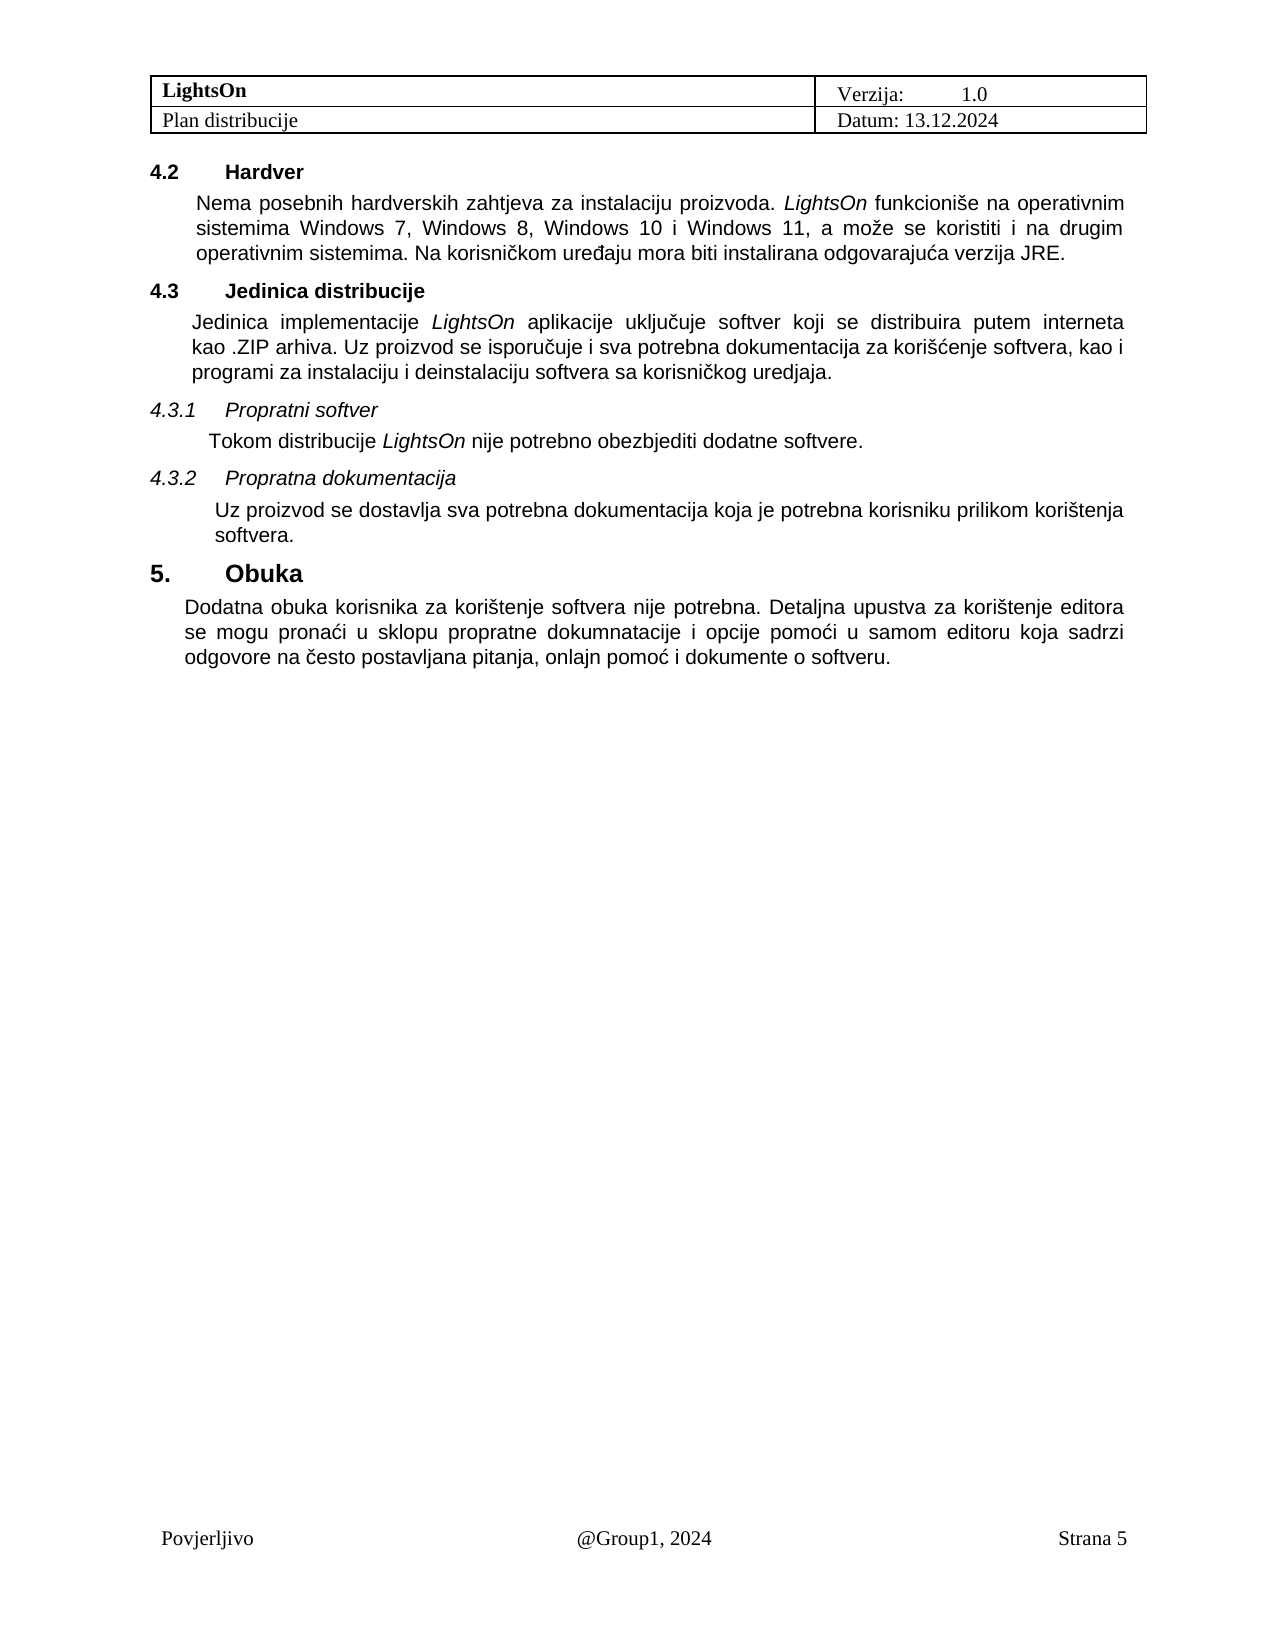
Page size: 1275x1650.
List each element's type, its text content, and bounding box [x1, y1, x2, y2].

subtitle Propratna dokumentacija [150, 465, 1125, 490]
text Dodatna obuka korisnika za korištenje softvera nije potrebna. Detaljna upustva za korištenje editora se mogu pronaći u sklopu propratne dokumnatacije i opcije pomoći u samom editoru koja sadrzi odgovore na često postavljana pitanja, onlajn pomoć i dokumente o softveru. [184, 594, 1125, 669]
subtitle Obuka [150, 559, 1125, 588]
text Jedinica implementacije LightsOn aplikacije uključuje softver koji se distribuira putem interneta kao .ZIP arhiva. Uz proizvod se isporučuje i sva potrebna dokumentacija za korišćenje softvera, kao i programi za instalaciju i deinstalaciju softvera sa korisničkog uredjaja. [192, 309, 1125, 384]
subtitle Hardver [150, 159, 1125, 184]
subtitle Propratni softver [150, 396, 1125, 421]
text Nema posebnih hardverskih zahtjeva za instalaciju proizvoda. LightsOn funkcioniše na operativnim sistemima Windows 7, Windows 8, Windows 10 i Windows 11, a može se koristiti i na drugim operativnim sistemima. Na korisničkom uređaju mora biti instalirana odgovarajuća verzija JRE. [196, 190, 1125, 265]
text Tokom distribucije LightsOn nije potrebno obezbjediti dodatne softvere. [179, 428, 1125, 453]
subtitle Jedinica distribucije [150, 278, 1125, 303]
text Uz proizvod se dostavlja sva potrebna dokumentacija koja je potrebna korisniku prilikom korištenja softvera. [214, 496, 1125, 546]
